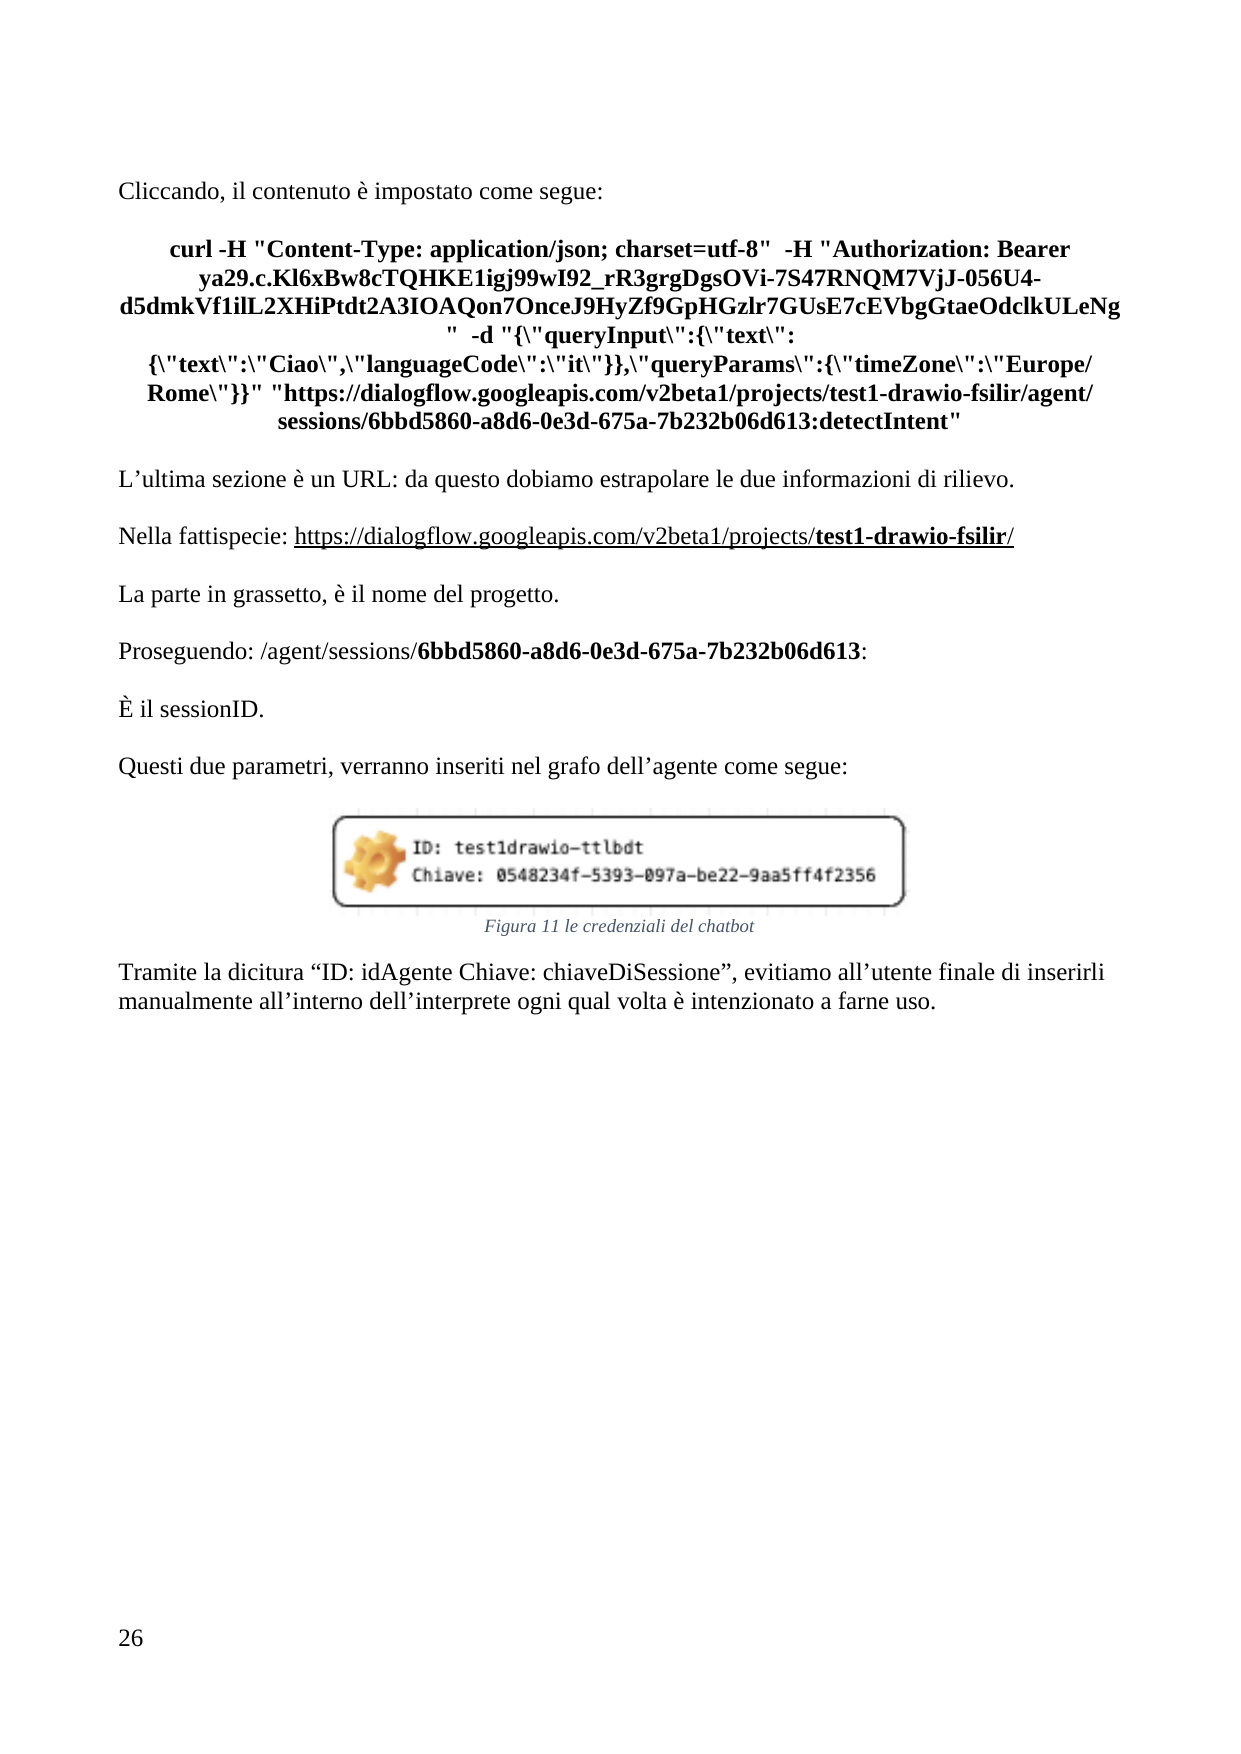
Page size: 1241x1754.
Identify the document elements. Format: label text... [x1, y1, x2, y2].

text Questi due parametri, verranno inseriti nel grafo dell’agente come segue: [118, 751, 1122, 780]
text Figura 11 le credenziali del chatbot [118, 915, 1122, 937]
text Tramite la dicitura “ID: idAgente Chiave: chiaveDiSessione”, evitiamo all’utente finale di inserirli manualmente all’interno dell’interprete ogni qual volta è intenzionato a farne uso. [118, 957, 1122, 1015]
text L’ultima sezione è un URL: da questo dobiamo estrapolare le due informazioni di rilievo. [118, 464, 1122, 493]
text La parte in grassetto, è il nome del progetto. [118, 579, 1122, 608]
text curl -H "Content-Type: application/json; charset=utf-8" -H "Authorization: Bearer ya29.c.Kl6xBw8cTQHKE1igj99wI92_rR3grgDgsOVi-7S47RNQM7VjJ-056U4-d5dmkVf1ilL2XHiPtdt2A3IOAQon7OnceJ9HyZf9GpHGzlr7GUsE7cEVbgGtaeOdclkULeNg" -d "{\"queryInput\":{\"text\":{\"text\":\"Ciao\",\"languageCode\":\"it\"}},\"queryParams\":{\"timeZone\":\"Europe/Rome\"}}" "https://dialogflow.googleapis.com/v2beta1/projects/test1-drawio-fsilir/agent/sessions/6bbd5860-a8d6-0e3d-675a-7b232b06d613:detectIntent" [118, 234, 1122, 435]
text Nella fattispecie: https://dialogflow.googleapis.com/v2beta1/projects/test1-drawio-fsilir/ [118, 521, 1122, 550]
text Cliccando, il contenuto è impostato come segue: [118, 176, 1122, 205]
picture [329, 808, 911, 916]
text È il sessionID. [118, 694, 1122, 723]
text Proseguendo: /agent/sessions/6bbd5860-a8d6-0e3d-675a-7b232b06d613: [118, 636, 1122, 665]
